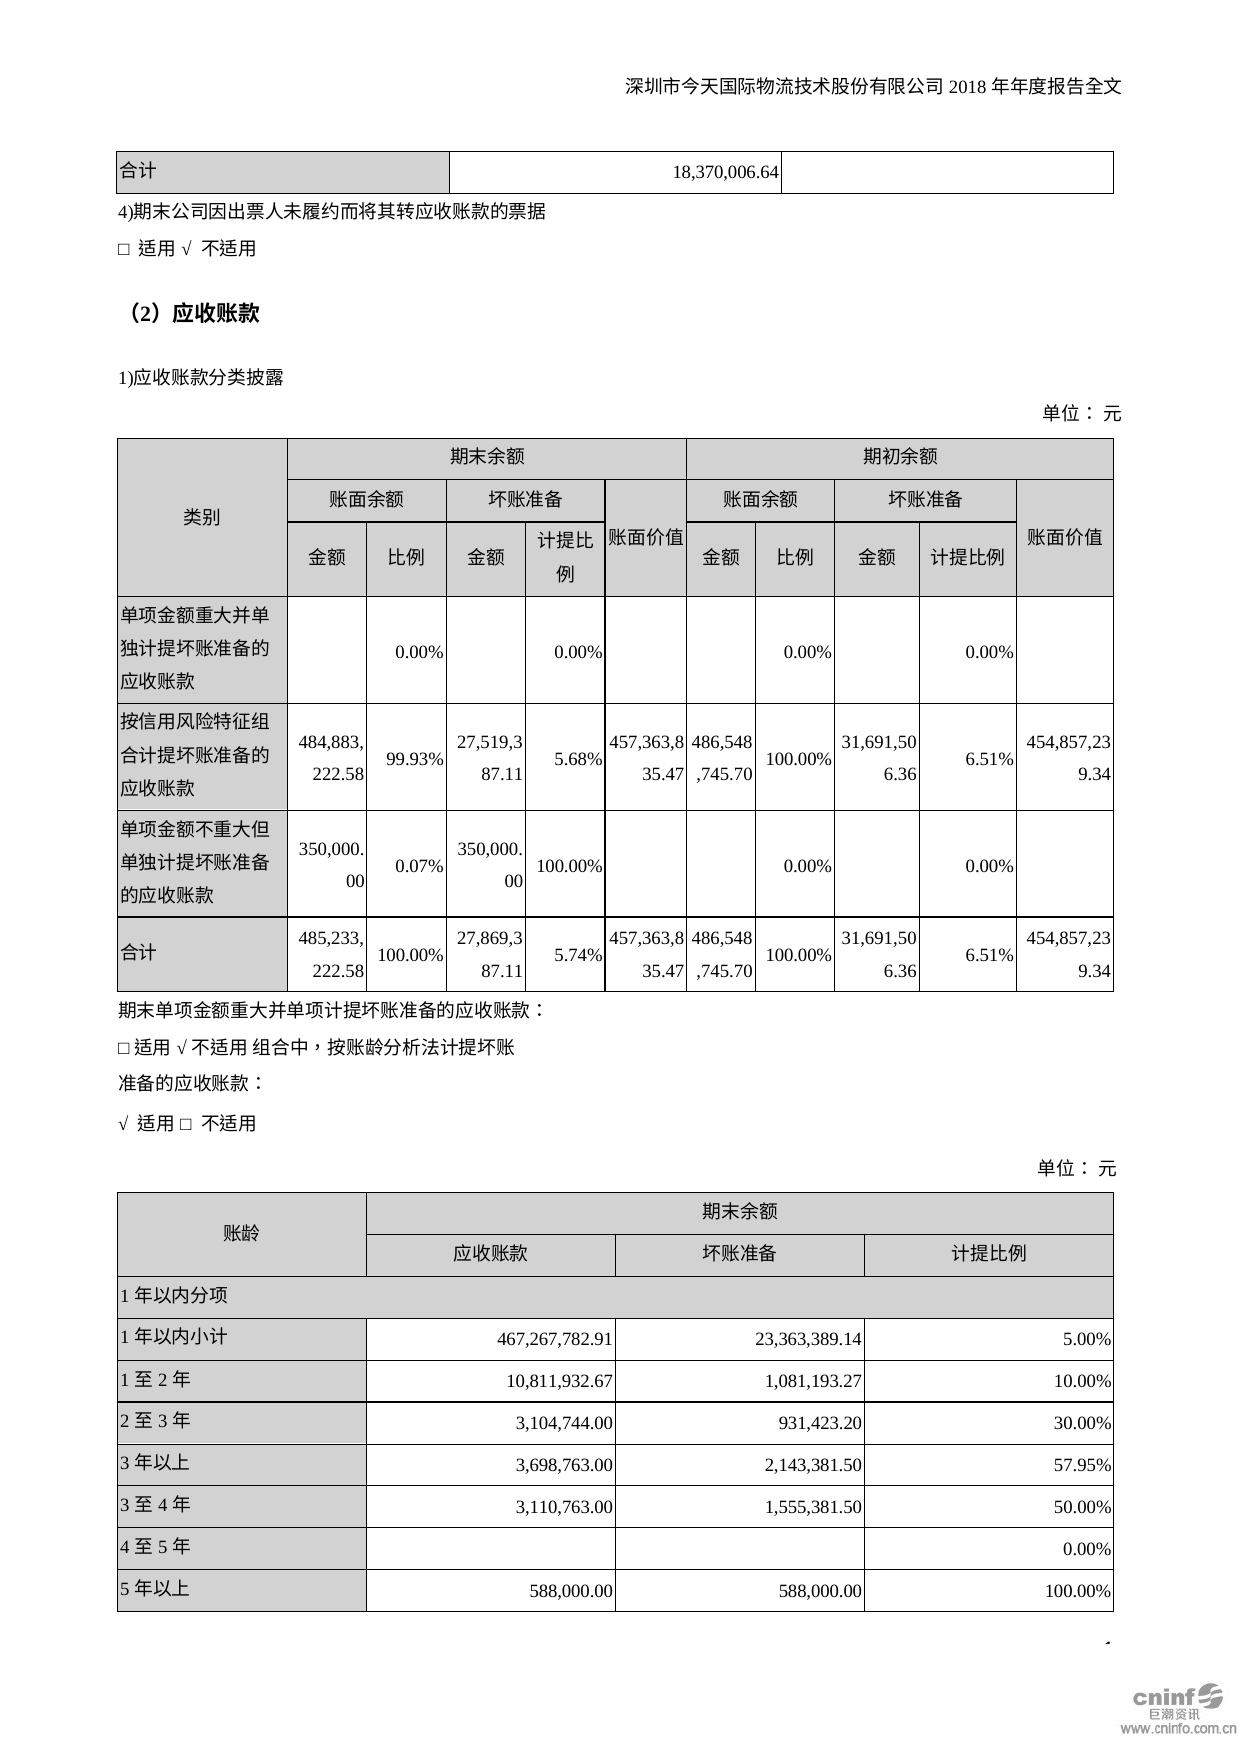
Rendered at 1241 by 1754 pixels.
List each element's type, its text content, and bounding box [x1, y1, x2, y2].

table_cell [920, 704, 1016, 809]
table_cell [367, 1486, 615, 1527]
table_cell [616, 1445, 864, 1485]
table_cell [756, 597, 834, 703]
text □ 适用 √ 不适用 [118, 235, 1124, 260]
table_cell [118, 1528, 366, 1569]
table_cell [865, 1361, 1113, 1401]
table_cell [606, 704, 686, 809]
text □ 适用 √ 不适用 组合中，按账龄分析法计提坏账准备的应收账款： [118, 1035, 532, 1096]
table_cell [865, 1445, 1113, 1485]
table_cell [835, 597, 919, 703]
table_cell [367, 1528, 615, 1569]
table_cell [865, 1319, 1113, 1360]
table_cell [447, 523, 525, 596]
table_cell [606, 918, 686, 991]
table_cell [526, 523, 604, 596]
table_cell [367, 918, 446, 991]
text 4)期末公司因出票人未履约而将其转应收账款的票据 [118, 199, 1124, 224]
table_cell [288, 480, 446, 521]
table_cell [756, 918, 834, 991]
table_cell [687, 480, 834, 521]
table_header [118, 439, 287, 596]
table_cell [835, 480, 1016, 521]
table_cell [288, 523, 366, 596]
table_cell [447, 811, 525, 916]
text 单位： 元 [118, 400, 1122, 426]
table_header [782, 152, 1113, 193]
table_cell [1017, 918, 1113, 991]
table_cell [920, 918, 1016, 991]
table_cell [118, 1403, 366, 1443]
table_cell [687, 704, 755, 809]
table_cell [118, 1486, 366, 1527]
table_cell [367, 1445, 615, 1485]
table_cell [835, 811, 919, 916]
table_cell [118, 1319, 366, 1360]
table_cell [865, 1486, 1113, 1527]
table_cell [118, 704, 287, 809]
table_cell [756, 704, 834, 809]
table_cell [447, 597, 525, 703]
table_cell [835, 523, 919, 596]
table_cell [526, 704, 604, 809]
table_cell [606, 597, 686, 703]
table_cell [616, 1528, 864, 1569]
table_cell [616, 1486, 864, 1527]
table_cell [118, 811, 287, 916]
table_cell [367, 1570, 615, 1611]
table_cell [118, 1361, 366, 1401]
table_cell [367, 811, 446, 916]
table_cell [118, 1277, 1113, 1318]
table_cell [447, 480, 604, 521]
text 单位： 元 [1037, 1155, 1240, 1180]
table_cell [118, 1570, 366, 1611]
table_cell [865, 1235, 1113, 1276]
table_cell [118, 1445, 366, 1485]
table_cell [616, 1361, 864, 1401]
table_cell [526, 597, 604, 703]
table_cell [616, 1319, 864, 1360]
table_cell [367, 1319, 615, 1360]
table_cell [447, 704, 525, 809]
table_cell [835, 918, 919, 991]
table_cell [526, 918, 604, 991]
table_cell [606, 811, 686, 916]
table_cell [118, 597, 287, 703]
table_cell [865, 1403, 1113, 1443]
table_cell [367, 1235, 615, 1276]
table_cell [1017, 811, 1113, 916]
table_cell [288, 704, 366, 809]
text 1)应收账款分类披露 [118, 364, 1124, 390]
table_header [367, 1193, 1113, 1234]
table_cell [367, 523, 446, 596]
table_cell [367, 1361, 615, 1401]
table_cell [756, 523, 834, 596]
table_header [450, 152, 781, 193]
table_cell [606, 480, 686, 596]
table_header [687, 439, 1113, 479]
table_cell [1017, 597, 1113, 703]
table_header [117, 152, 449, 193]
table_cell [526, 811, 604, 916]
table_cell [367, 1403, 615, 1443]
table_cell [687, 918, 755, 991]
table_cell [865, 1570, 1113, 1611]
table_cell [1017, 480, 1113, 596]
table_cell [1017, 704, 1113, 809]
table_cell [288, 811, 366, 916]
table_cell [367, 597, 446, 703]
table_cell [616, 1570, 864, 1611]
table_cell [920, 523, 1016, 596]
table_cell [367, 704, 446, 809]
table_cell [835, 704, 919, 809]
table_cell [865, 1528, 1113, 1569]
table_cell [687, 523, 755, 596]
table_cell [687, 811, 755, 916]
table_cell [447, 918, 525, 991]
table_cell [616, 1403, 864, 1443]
picture [1115, 1680, 1240, 1737]
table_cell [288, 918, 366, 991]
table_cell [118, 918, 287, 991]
text 期末单项金额重大并单项计提坏账准备的应收账款： [118, 997, 551, 1023]
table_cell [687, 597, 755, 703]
text √ 适用 □ 不适用 [118, 1111, 551, 1136]
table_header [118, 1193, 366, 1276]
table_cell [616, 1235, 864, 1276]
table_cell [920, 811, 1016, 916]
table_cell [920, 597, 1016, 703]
subtitle （2）应收账款 [118, 297, 1124, 327]
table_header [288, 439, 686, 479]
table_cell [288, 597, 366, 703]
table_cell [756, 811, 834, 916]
